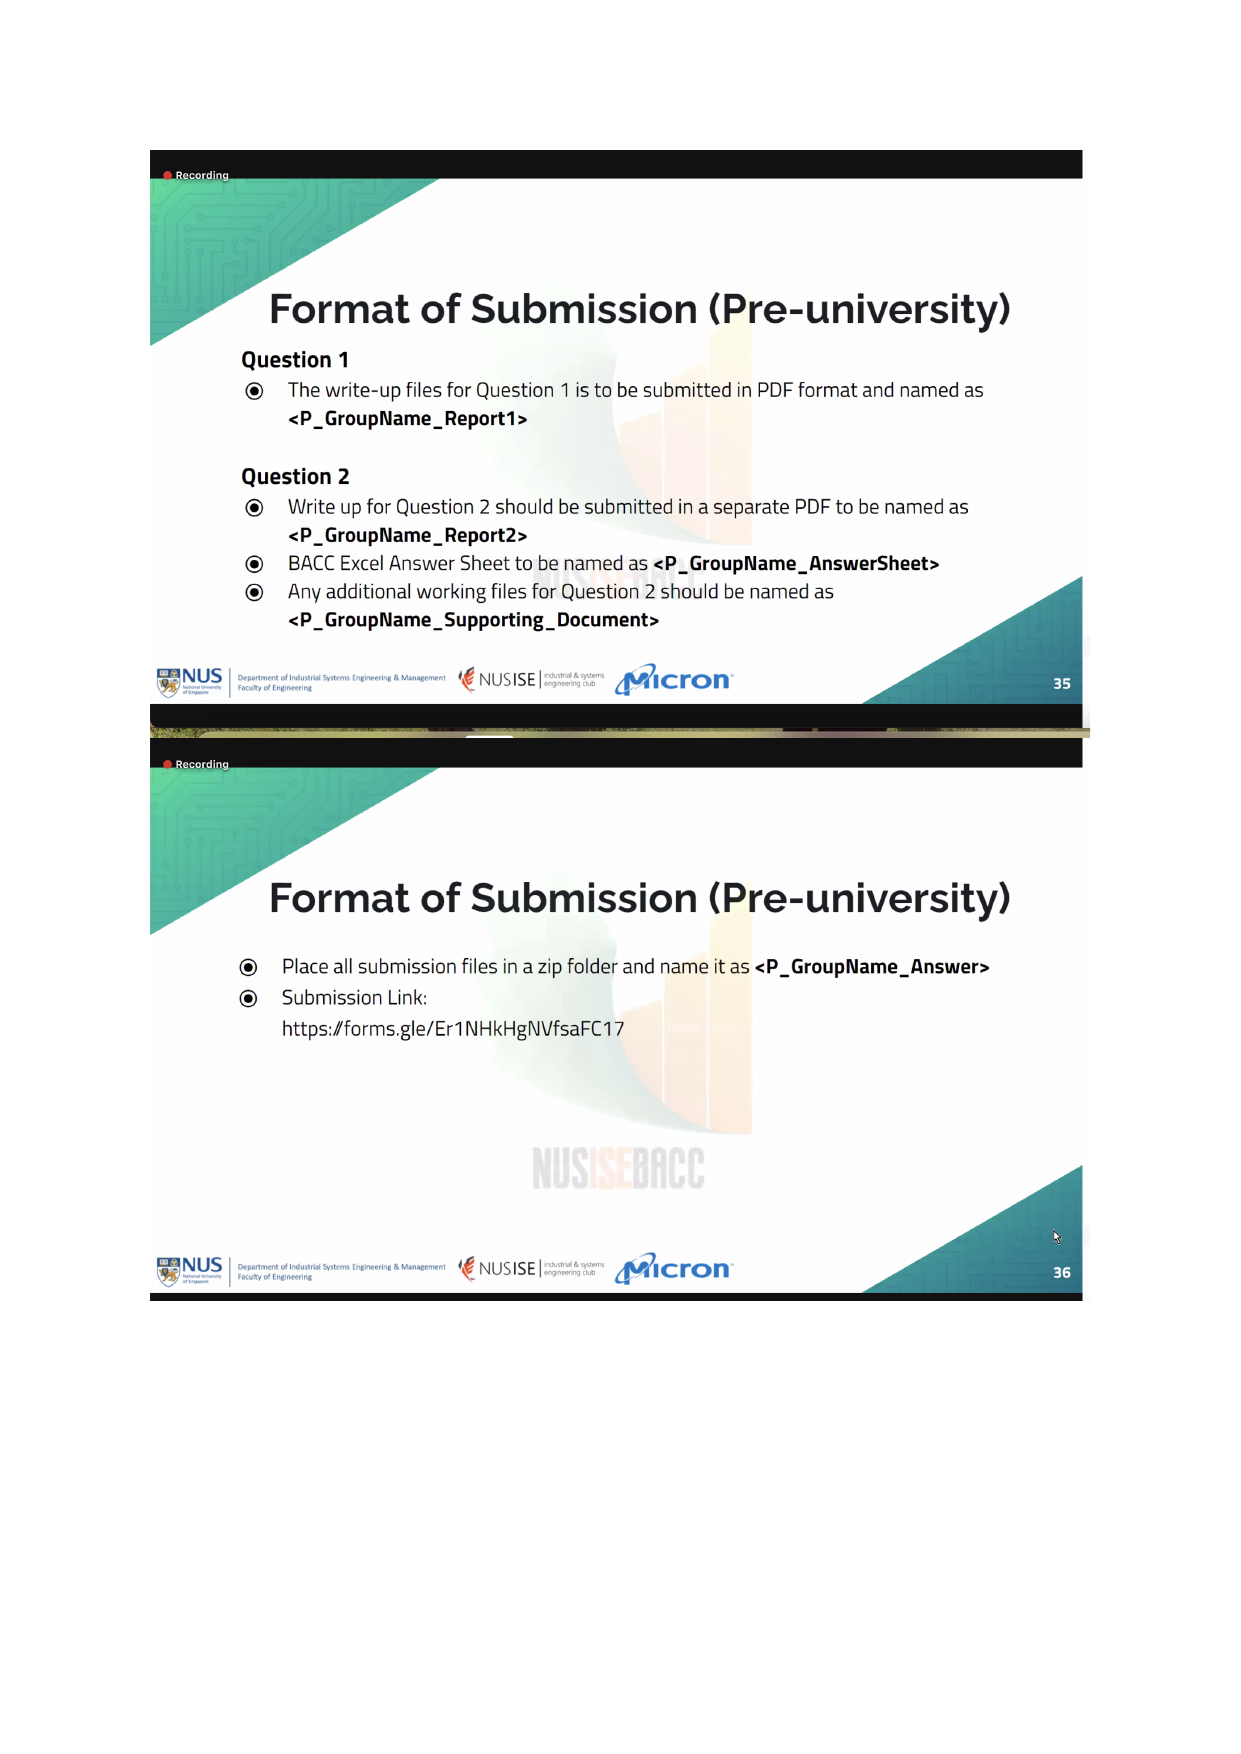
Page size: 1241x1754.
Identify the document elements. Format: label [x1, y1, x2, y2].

picture [150, 150, 1091, 1301]
